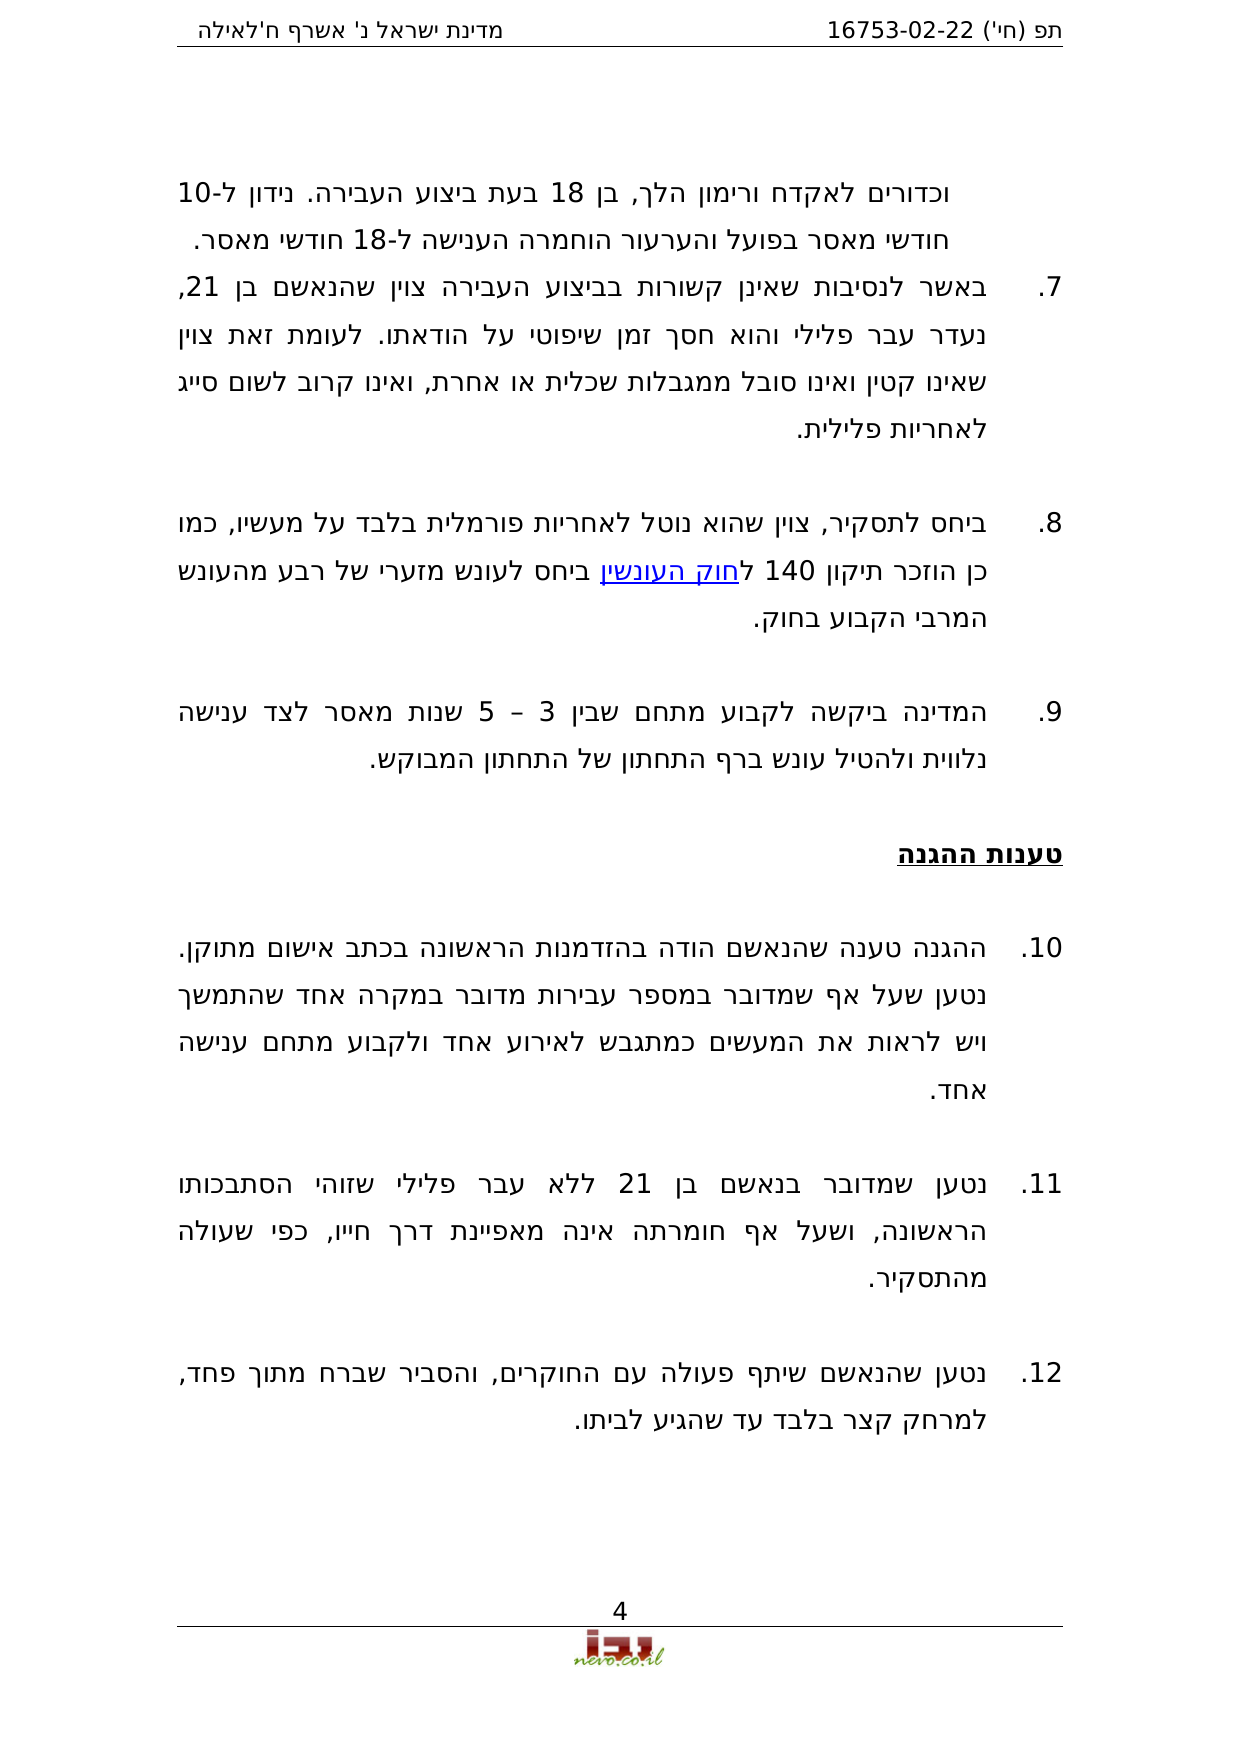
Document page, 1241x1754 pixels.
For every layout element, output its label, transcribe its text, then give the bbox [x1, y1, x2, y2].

text 11. נטען שמדובר בנאשם בן 21 ללא עבר פלילי שזוהי הסתבכותו הראשונה, ושעל אף חומרתה אינה מאפיינת דרך חייו, כפי שעולה מהתסקיר. [177, 1168, 1063, 1294]
text טענות ההגנה [177, 838, 1063, 869]
picture [574, 1629, 666, 1667]
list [177, 177, 988, 256]
text 9. המדינה ביקשה לקבוע מתחם שבין 3 – 5 שנות מאסר לצד ענישה נלווית ולהטיל עונש ברף התחתון של התחתון המבוקש. [177, 697, 1063, 775]
text 12. נטען שהנאשם שיתף פעולה עם החוקרים, והסביר שברח מתוך פחד, למרחק קצר בלבד עד שהגיע לביתו. [177, 1357, 1063, 1436]
text 8. ביחס לתסקיר, צוין שהוא נוטל לאחריות פורמלית בלבד על מעשיו, כמו כן הוזכר תיקון 140 לחוק העונשין ביחס לעונש מזערי של רבע מהעונש המרבי הקבוע בחוק. [177, 508, 1063, 634]
text 7. באשר לנסיבות שאינן קשורות בביצוע העבירה צוין שהנאשם בן 21, נעדר עבר פלילי והוא חסך זמן שיפוטי על הודאתו. לעומת זאת צוין שאינו קטין ואינו סובל ממגבלות שכלית או אחרת, ואינו קרוב לשום סייג לאחריות פלילית. [177, 272, 1063, 445]
text 10. ההגנה טענה שהנאשם הודה בהזדמנות הראשונה בכתב אישום מתוקן. נטען שעל אף שמדובר במספר עבירות מדובר במקרה אחד שהתמשך ויש לראות את המעשים כמתגבש לאירוע אחד ולקבוע מתחם ענישה אחד. [177, 932, 1063, 1106]
